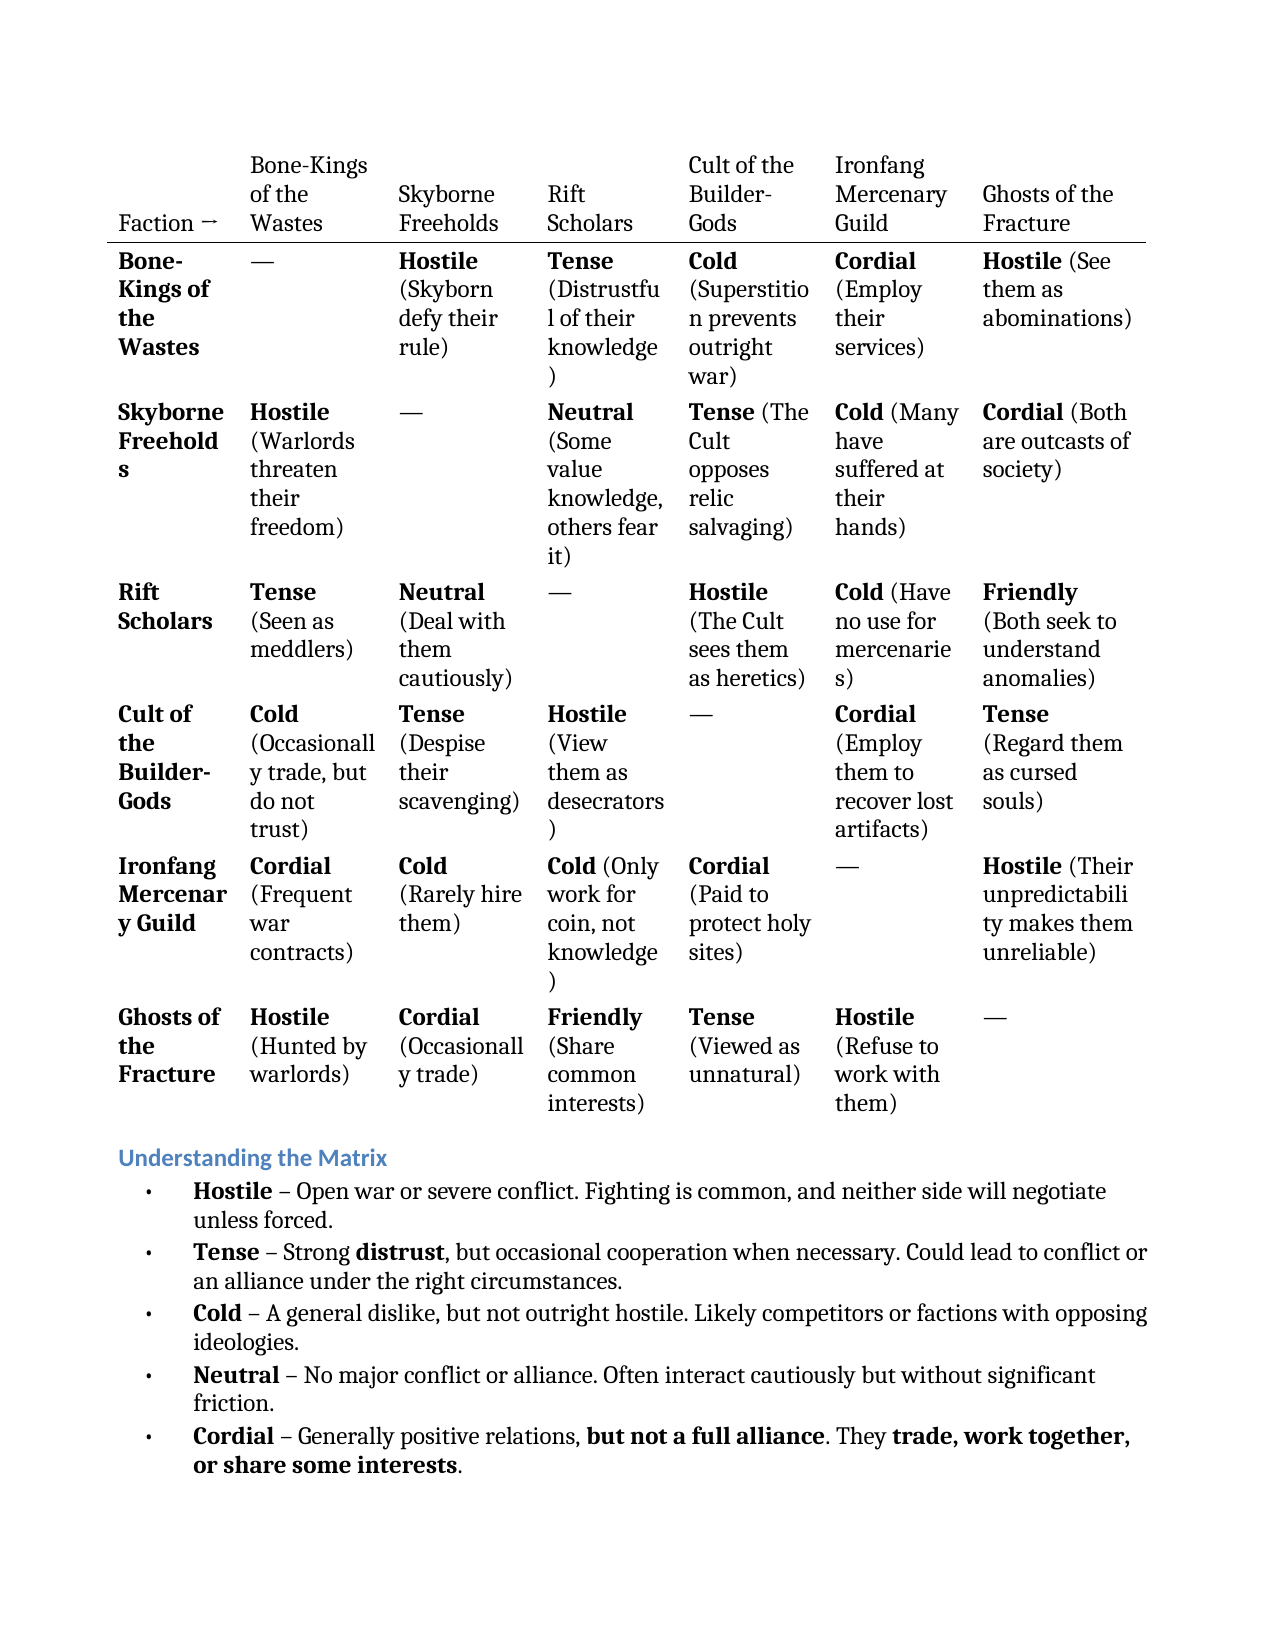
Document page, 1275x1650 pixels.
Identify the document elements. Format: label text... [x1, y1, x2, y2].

table_cell Tense (Despise their scavenging) [387, 697, 536, 848]
table_cell Skyborne Freeholds [107, 394, 239, 574]
table_header Bone-Kings of the Wastes [239, 148, 387, 241]
table_cell Neutral (Deal with them cautiously) [387, 574, 536, 697]
table_header Faction → [107, 148, 239, 241]
table_header Skyborne Freeholds [387, 148, 536, 241]
table_cell Cordial (Occasionally trade) [387, 999, 536, 1122]
table_cell Cult of the Builder-Gods [107, 697, 239, 848]
table_header Cult of the Builder-Gods [677, 148, 824, 241]
table_cell Hostile (View them as desecrators) [536, 697, 677, 848]
table_cell Cordial (Both are outcasts of society) [971, 394, 1146, 574]
table_header Rift Scholars [536, 148, 677, 241]
table_cell Bone-Kings of the Wastes [107, 243, 239, 394]
subtitle Understanding the Matrix [118, 1142, 1157, 1173]
table_cell Cold (Rarely hire them) [387, 848, 536, 999]
table_cell Cordial (Employ them to recover lost artifacts) [824, 697, 971, 848]
table_cell — [387, 394, 536, 574]
table_cell Friendly (Both seek to understand anomalies) [971, 574, 1146, 697]
table_cell Tense (Regard them as cursed souls) [971, 697, 1146, 848]
list Hostile – Open war or severe conflict. Fighting is common, and neither side will negotiate unless forced. [143, 1177, 1157, 1234]
table_cell Hostile (Warlords threaten their freedom) [239, 394, 387, 574]
table_cell Neutral (Some value knowledge, others fear it) [536, 394, 677, 574]
table_cell — [824, 848, 971, 999]
table_cell Cold (Occasionally trade, but do not trust) [239, 697, 387, 848]
table_header Ghosts of the Fracture [971, 148, 1146, 241]
table_cell Tense (Viewed as unnatural) [677, 999, 824, 1122]
table_cell — [971, 999, 1146, 1122]
table_cell Hostile (Skyborn defy their rule) [387, 243, 536, 394]
table_cell Cold (Only work for coin, not knowledge) [536, 848, 677, 999]
list Cordial – Generally positive relations, but not a full alliance. They trade, work together, or share some interests. [143, 1422, 1157, 1479]
table_cell Hostile (See them as abominations) [971, 243, 1146, 394]
table_cell Tense (Distrustful of their knowledge) [536, 243, 677, 394]
table_cell Hostile (Refuse to work with them) [824, 999, 971, 1122]
table_cell — [677, 697, 824, 848]
table_cell Cold (Superstition prevents outright war) [677, 243, 824, 394]
table_cell Hostile (Their unpredictability makes them unreliable) [971, 848, 1146, 999]
table_cell Ghosts of the Fracture [107, 999, 239, 1122]
table_cell — [239, 243, 387, 394]
table_cell Hostile (Hunted by warlords) [239, 999, 387, 1122]
list Tense – Strong distrust, but occasional cooperation when necessary. Could lead to conflict or an alliance under the right circumstances. [143, 1238, 1157, 1296]
table_cell — [536, 574, 677, 697]
list Neutral – No major conflict or alliance. Often interact cautiously but without significant friction. [143, 1361, 1157, 1418]
table_cell Cold (Have no use for mercenaries) [824, 574, 971, 697]
table_cell Hostile (The Cult sees them as heretics) [677, 574, 824, 697]
table_cell Cordial (Frequent war contracts) [239, 848, 387, 999]
table_cell Friendly (Share common interests) [536, 999, 677, 1122]
table_cell Cordial (Employ their services) [824, 243, 971, 394]
table_cell Tense (Seen as meddlers) [239, 574, 387, 697]
table_cell Tense (The Cult opposes relic salvaging) [677, 394, 824, 574]
list Cold – A general dislike, but not outright hostile. Likely competitors or factions with opposing ideologies. [143, 1299, 1157, 1357]
table_cell Cold (Many have suffered at their hands) [824, 394, 971, 574]
table_header Ironfang Mercenary Guild [824, 148, 971, 241]
table_cell Cordial (Paid to protect holy sites) [677, 848, 824, 999]
table_cell Rift Scholars [107, 574, 239, 697]
table_cell Ironfang Mercenary Guild [107, 848, 239, 999]
